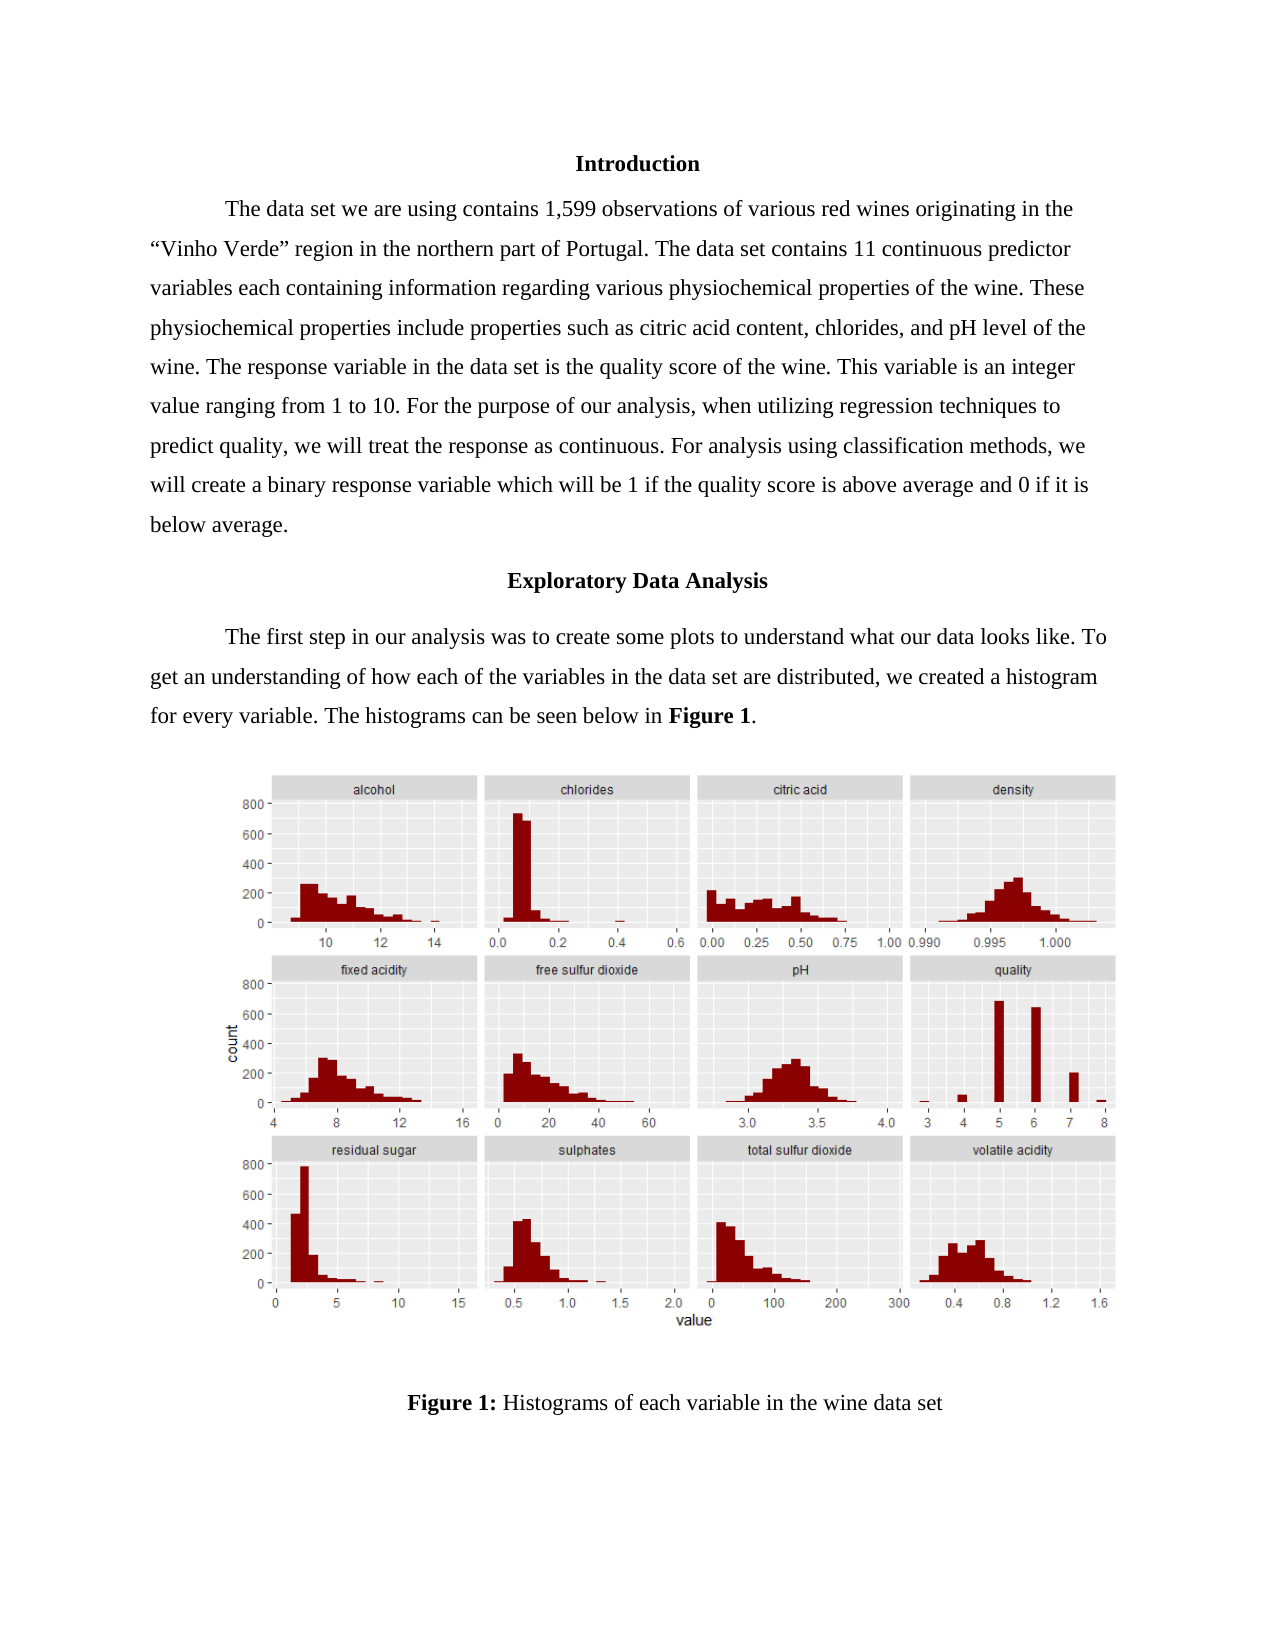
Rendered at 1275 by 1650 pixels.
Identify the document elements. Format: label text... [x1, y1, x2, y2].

text Exploratory Data Analysis [150, 567, 1125, 593]
text Introduction [150, 150, 1125, 176]
picture [216, 768, 1120, 1330]
text The first step in our analysis was to create some plots to understand what our data looks like. To get an understanding of how each of the variables in the data set are distributed, we created a histogram for every variable. The histograms can be seen below in Figure 1. [150, 623, 1125, 728]
text The data set we are using contains 1,599 observations of various red wines originating in the “Vinho Verde” region in the northern part of Portugal. The data set contains 11 continuous predictor variables each containing information regarding various physiochemical properties of the wine. These physiochemical properties include properties such as citric acid content, chlorides, and pH level of the wine. The response variable in the data set is the quality score of the wine. This variable is an integer value ranging from 1 to 10. For the purpose of our analysis, when utilizing regression techniques to predict quality, we will treat the response as continuous. For analysis using classification methods, we will create a binary response variable which will be 1 if the quality score is above average and 0 if it is below average. [150, 195, 1125, 537]
